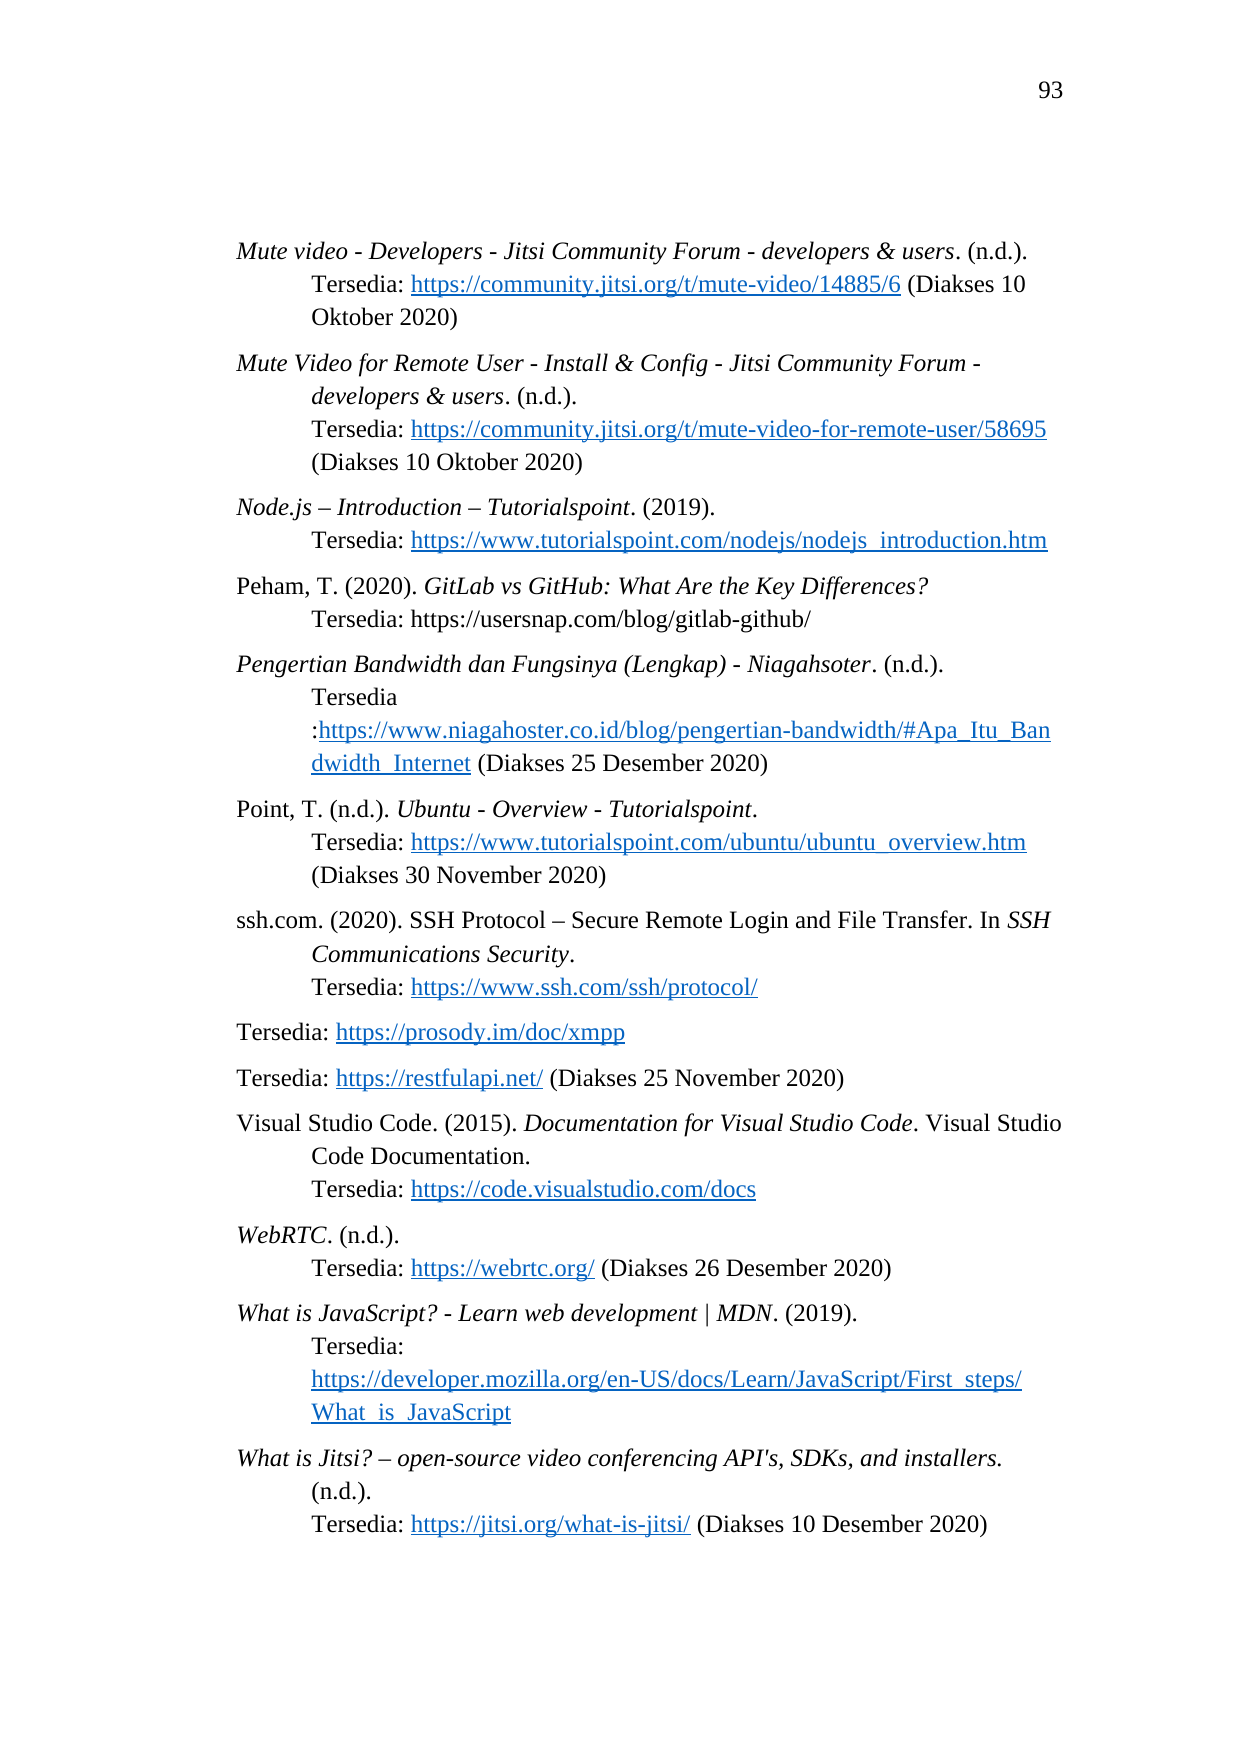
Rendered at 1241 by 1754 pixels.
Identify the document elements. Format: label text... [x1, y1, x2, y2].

text ssh.com. (2020). SSH Protocol – Secure Remote Login and File Transfer. In SSH Communications Security. Tersedia: https://www.ssh.com/ssh/protocol/ [236, 906, 1063, 1000]
text Visual Studio Code. (2015). Documentation for Visual Studio Code. Visual Studio Code Documentation. Tersedia: https://code.visualstudio.com/docs [236, 1108, 1063, 1203]
text Peham, T. (2020). GitLab vs GitHub: What Are the Key Differences? Tersedia: https://usersnap.com/blog/gitlab-github/ [236, 571, 1063, 633]
text What is Jitsi? – open-source video conferencing API's, SDKs, and installers. (n.d.). Tersedia: https://jitsi.org/what-is-jitsi/ (Diakses 10 Desember 2020) [236, 1443, 1063, 1538]
text Point, T. (n.d.). Ubuntu - Overview - Tutorialspoint. Tersedia: https://www.tutorialspoint.com/ubuntu/ubuntu_overview.htm (Diakses 30 November 2020) [236, 794, 1063, 889]
text Tersedia: https://restfulapi.net/ (Diakses 25 November 2020) [236, 1063, 1063, 1091]
text What is JavaScript? - Learn web development | MDN. (2019). Tersedia: https://developer.mozilla.org/en-US/docs/Learn/JavaScript/First_steps/What_is_JavaScript [236, 1298, 1063, 1426]
text WebRTC. (n.d.). Tersedia: https://webrtc.org/ (Diakses 26 Desember 2020) [236, 1220, 1063, 1282]
text Pengertian Bandwidth dan Fungsinya (Lengkap) - Niagahsoter. (n.d.). Tersedia:https://www.niagahoster.co.id/blog/pengertian-bandwidth/#Apa_Itu_Bandwidth_Internet (Diakses 25 Desember 2020) [236, 649, 1063, 777]
text Tersedia: https://prosody.im/doc/xmpp [236, 1017, 1063, 1046]
text Node.js – Introduction – Tutorialspoint. (2019). Tersedia: https://www.tutorialspoint.com/nodejs/nodejs_introduction.htm [236, 492, 1063, 554]
text Mute video - Developers - Jitsi Community Forum - developers & users. (n.d.). Tersedia: https://community.jitsi.org/t/mute-video/14885/6 (Diakses 10 Oktober 2020) [236, 236, 1063, 331]
text Mute Video for Remote User - Install & Config - Jitsi Community Forum - developers & users. (n.d.). Tersedia: https://community.jitsi.org/t/mute-video-for-remote-user/58695 (Diakses 10 Oktober 2020) [236, 348, 1063, 476]
